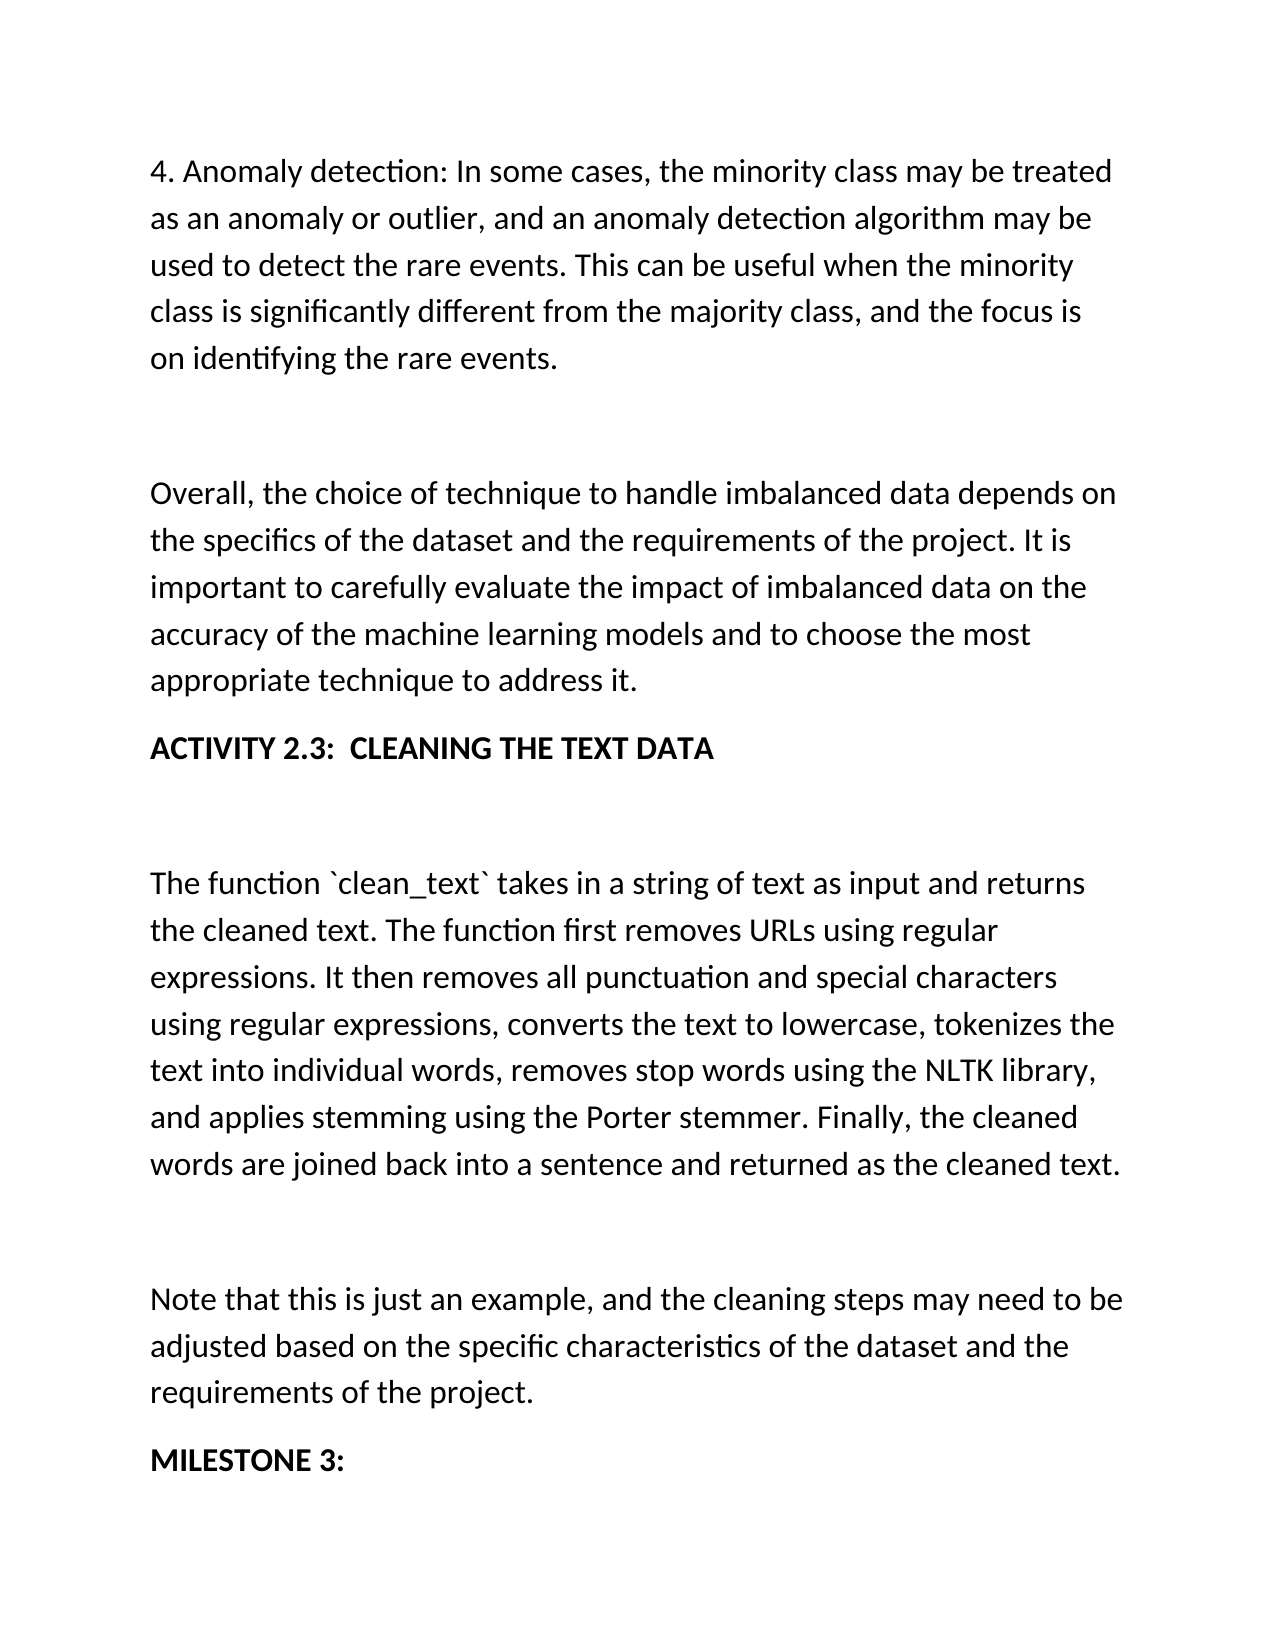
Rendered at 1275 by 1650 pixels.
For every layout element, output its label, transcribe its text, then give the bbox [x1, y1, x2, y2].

text Overall, the choice of technique to handle imbalanced data depends on the specifics of the dataset and the requirements of the project. It is important to carefully evaluate the impact of imbalanced data on the accuracy of the machine learning models and to choose the most appropriate technique to address it. [150, 472, 1125, 700]
text 4. Anomaly detection: In some cases, the minority class may be treated as an anomaly or outlier, and an anomaly detection algorithm may be used to detect the rare events. This can be useful when the minority class is significantly different from the majority class, and the focus is on identifying the rare events. [150, 150, 1125, 378]
text ACTIVITY 2.3: CLEANING THE TEXT DATA [150, 727, 1125, 768]
text Note that this is just an example, and the cleaning steps may need to be adjusted based on the specific characteristics of the dataset and the requirements of the project. [150, 1278, 1125, 1412]
text The function `clean_text` takes in a string of text as input and returns the cleaned text. The function first removes URLs using regular expressions. It then removes all punctuation and special characters using regular expressions, converts the text to lowercase, tokenizes the text into individual words, removes stop words using the NLTK library, and applies stemming using the Porter stemmer. Finally, the cleaned words are joined back into a sentence and returned as the cleaned text. [150, 862, 1125, 1183]
text MILESTONE 3: [150, 1439, 1125, 1480]
